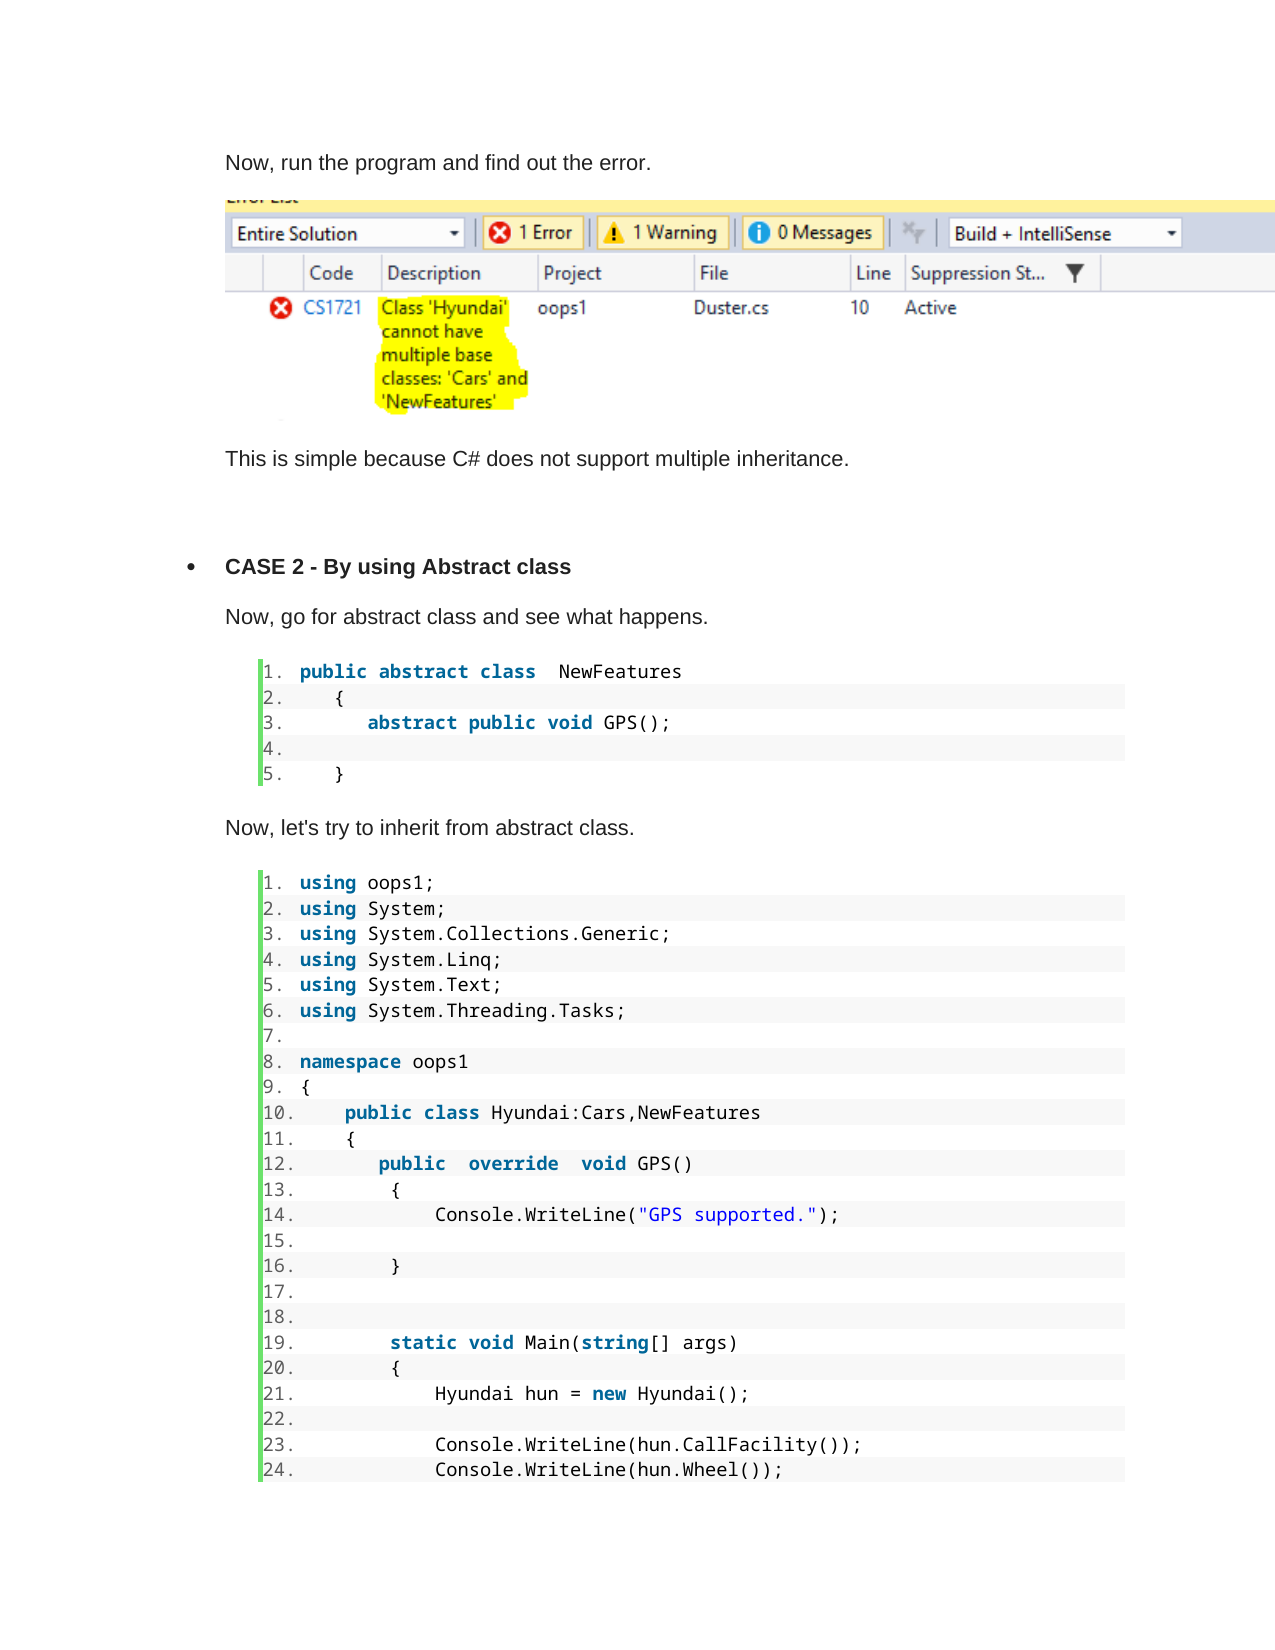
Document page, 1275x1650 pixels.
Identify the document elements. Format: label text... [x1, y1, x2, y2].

list { [263, 1074, 1125, 1099]
text Now, run the program and find out the error. This is simple because C# does not support multiple inheritance. [225, 421, 1125, 524]
text Now, run the program and find out the error. This is simple because C# does not support multiple inheritance. [225, 150, 1125, 200]
list } [263, 1252, 1125, 1278]
list using System.Collections.Generic; [263, 921, 1125, 946]
list Console.WriteLine(hun.CallFacility()); [263, 1431, 1125, 1457]
list } [263, 761, 1125, 786]
list { [263, 684, 1125, 709]
list Console.WriteLine("GPS supported."); [263, 1201, 1125, 1227]
text Now, let's try to inherit from abstract class. [225, 815, 1125, 840]
list Hyundai hun = new Hyundai(); [263, 1380, 1125, 1406]
list { [263, 1354, 1125, 1380]
list Console.WriteLine(hun.Wheel()); [263, 1457, 1125, 1482]
list public abstract class NewFeatures [258, 658, 1125, 684]
list using System.Threading.Tasks; [263, 997, 1125, 1023]
list { [263, 1176, 1125, 1201]
picture [225, 200, 1275, 421]
list namespace oops1 [263, 1048, 1125, 1074]
list public override void GPS() [263, 1150, 1125, 1176]
list public class Hyundai:Cars,NewFeatures [263, 1099, 1125, 1125]
list CASE 2 - By using Abstract class Now, go for abstract class and see what happens. [187, 554, 1125, 629]
list abstract public void GPS(); [263, 709, 1125, 735]
list using System.Linq; [263, 946, 1125, 972]
list using oops1; [258, 869, 1125, 895]
list using System.Text; [263, 972, 1125, 997]
list { [263, 1125, 1125, 1150]
list using System; [263, 895, 1125, 921]
list static void Main(string[] args) [263, 1329, 1125, 1354]
